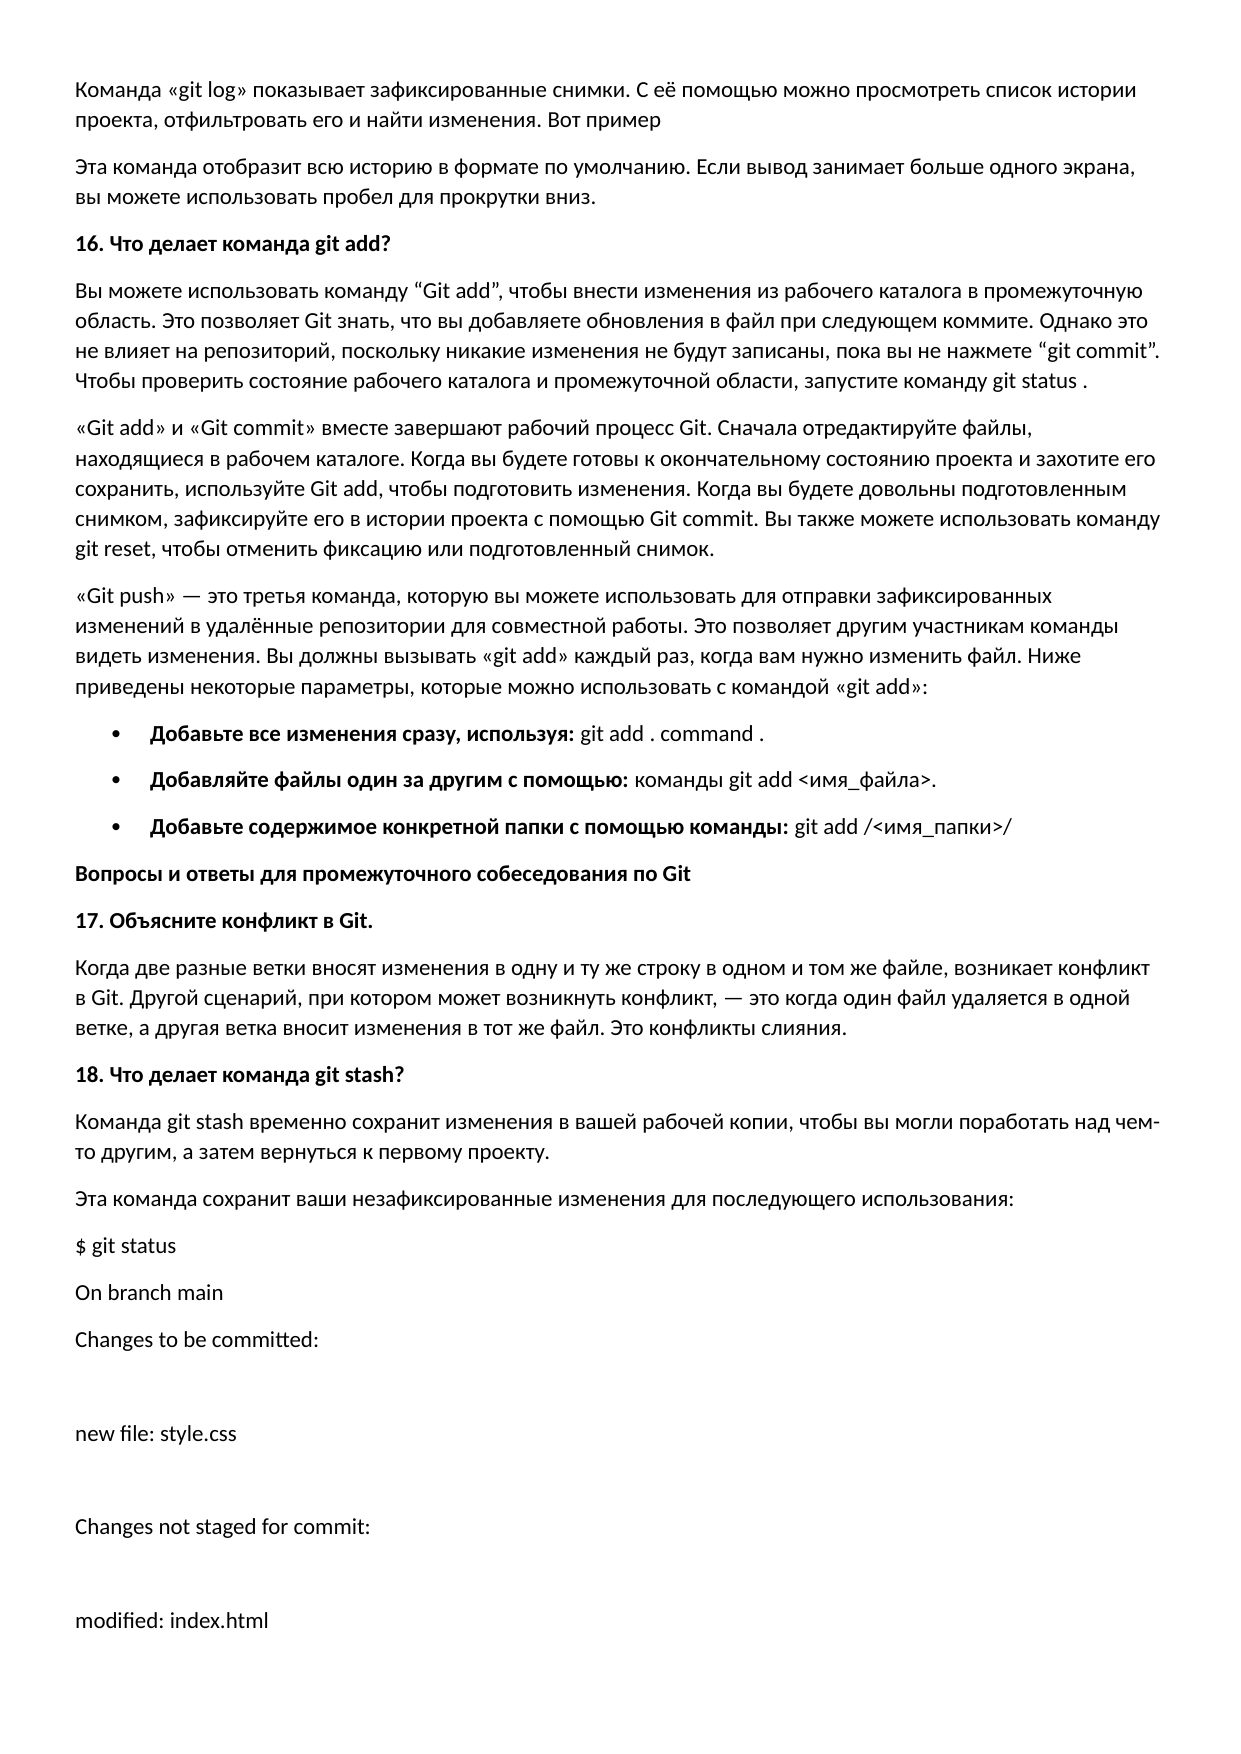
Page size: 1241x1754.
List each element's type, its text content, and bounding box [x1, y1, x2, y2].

list Добавьте содержимое конкретной папки с помощью команды: git add /<имя_папки>/ [112, 812, 1165, 841]
text Changes to be committed: [75, 1325, 1165, 1353]
text 17. Объясните конфликт в Git. [75, 906, 1165, 934]
text Эта команда отобразит всю историю в формате по умолчанию. Если вывод занимает больше одного экрана, вы можете использовать пробел для прокрутки вниз. [75, 152, 1165, 210]
text Changes not staged for commit: [75, 1512, 1165, 1541]
text 16. Что делает команда git add? [75, 229, 1165, 257]
text Когда две разные ветки вносят изменения в одну и ту же строку в одном и том же файле, возникает конфликт в Git. Другой сценарий, при котором может возникнуть конфликт, — это когда один файл удаляется в одной ветке, а другая ветка вносит изменения в тот же файл. Это конфликты слияния. [75, 953, 1165, 1042]
text Эта команда сохранит ваши незафиксированные изменения для последующего использования: [75, 1184, 1165, 1212]
text Вы можете использовать команду “Git add”, чтобы внести изменения из рабочего каталога в промежуточную область. Это позволяет Git знать, что вы добавляете обновления в файл при следующем коммите. Однако это не влияет на репозиторий, поскольку никакие изменения не будут записаны, пока вы не нажмете “git commit”. Чтобы проверить состояние рабочего каталога и промежуточной области, запустите команду git status . [75, 276, 1165, 395]
list Добавьте все изменения сразу, используя: git add . command . [112, 719, 1165, 747]
text modified: index.html [75, 1606, 1165, 1634]
text $ git status [75, 1231, 1165, 1259]
text «Git push» — это третья команда, которую вы можете использовать для отправки зафиксированных изменений в удалённые репозитории для совместной работы. Это позволяет другим участникам команды видеть изменения. Вы должны вызывать «git add» каждый раз, когда вам нужно изменить файл. Ниже приведены некоторые параметры, которые можно использовать с командой «git add»: [75, 581, 1165, 700]
text new file: style.css [75, 1419, 1165, 1447]
list Добавляйте файлы один за другим с помощью: команды git add <имя_файла>. [112, 766, 1165, 794]
text Команда git stash временно сохранит изменения в вашей рабочей копии, чтобы вы могли поработать над чем-то другим, а затем вернуться к первому проекту. [75, 1107, 1165, 1166]
text «Git add» и «Git commit» вместе завершают рабочий процесс Git. Сначала отредактируйте файлы, находящиеся в рабочем каталоге. Когда вы будете готовы к окончательному состоянию проекта и захотите его сохранить, используйте Git add, чтобы подготовить изменения. Когда вы будете довольны подготовленным снимком, зафиксируйте его в истории проекта с помощью Git commit. Вы также можете использовать команду git reset, чтобы отменить фиксацию или подготовленный снимок. [75, 413, 1165, 562]
text Вопросы и ответы для промежуточного собеседования по Git [75, 859, 1165, 887]
text On branch main [75, 1278, 1165, 1306]
text 18. Что делает команда git stash? [75, 1060, 1165, 1088]
text Команда «git log» показывает зафиксированные снимки. С её помощью можно просмотреть список истории проекта, отфильтровать его и найти изменения. Вот пример [75, 75, 1165, 133]
